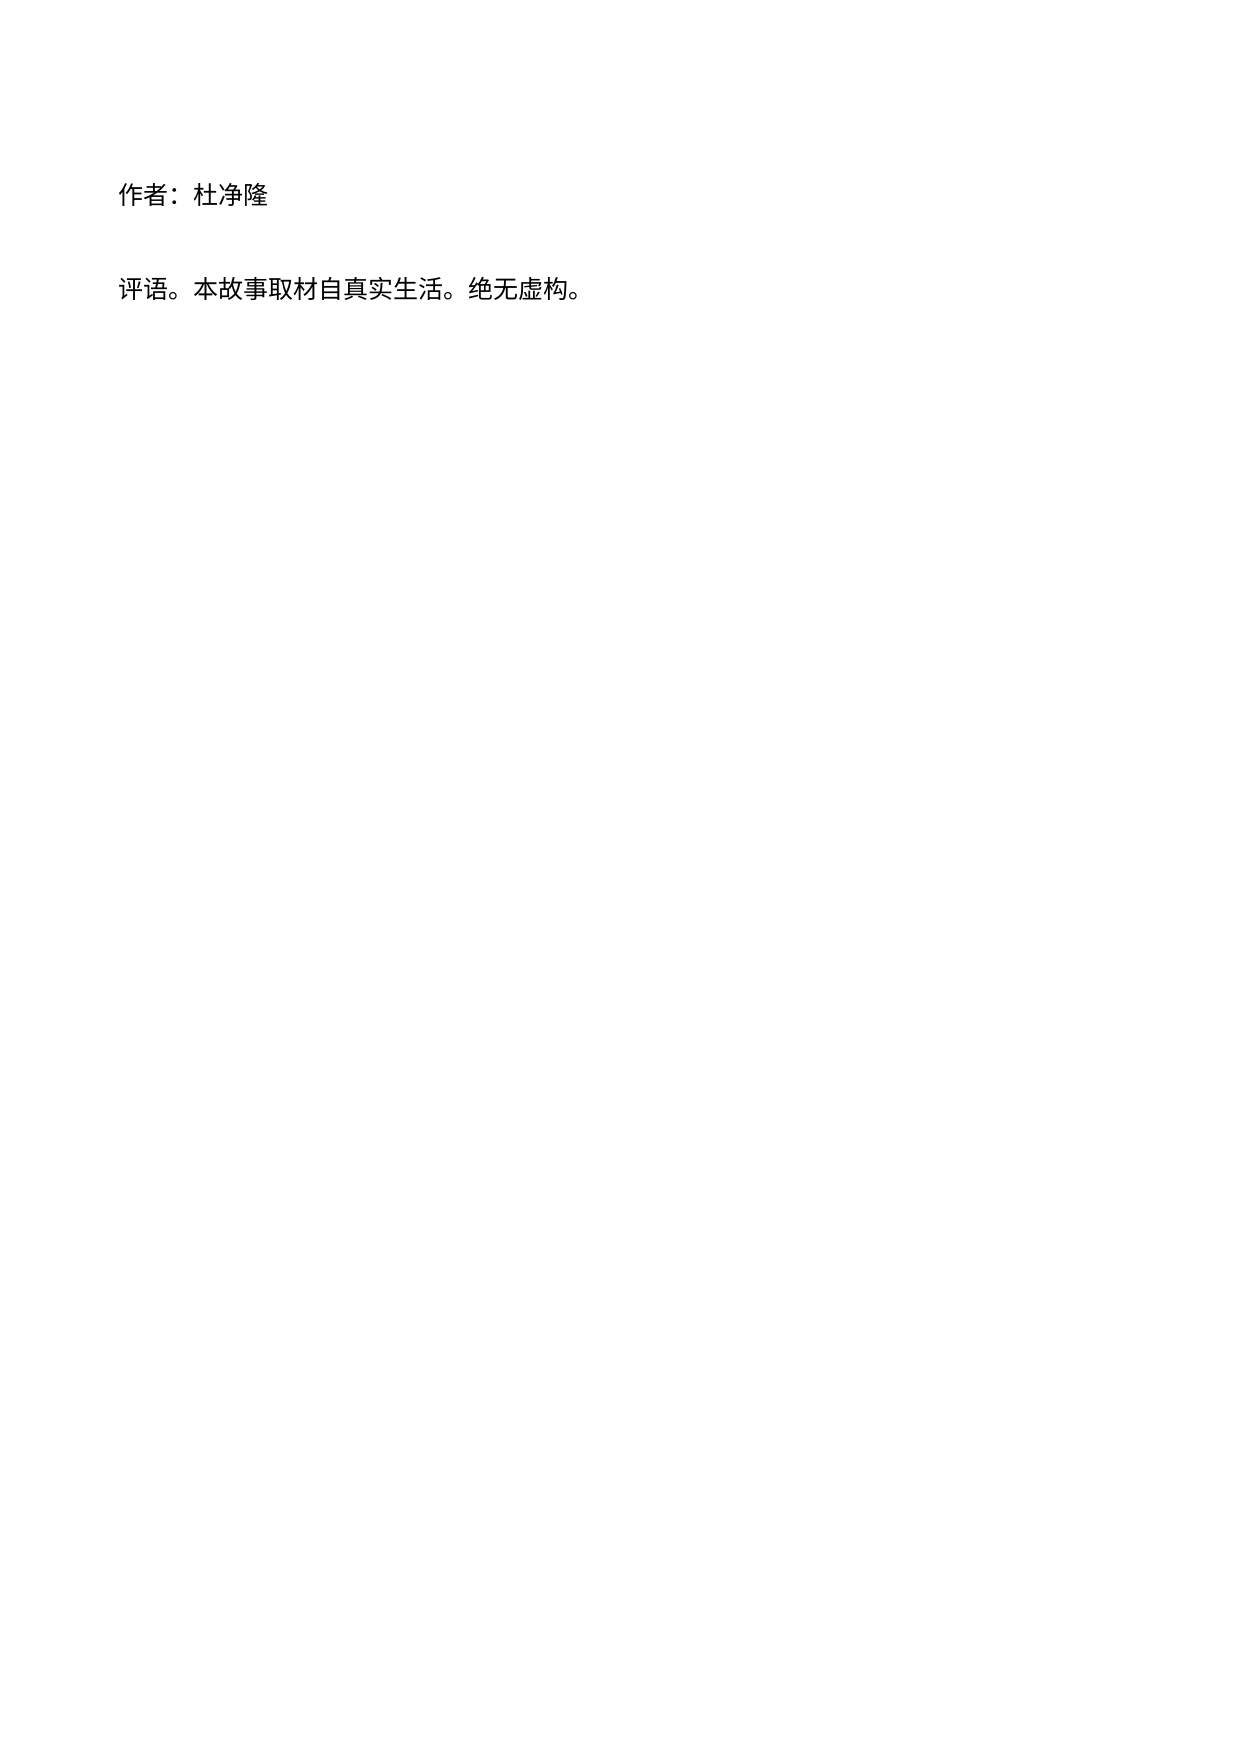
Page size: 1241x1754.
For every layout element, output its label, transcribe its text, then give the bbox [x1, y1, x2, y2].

text 作者：杜净隆 [118, 176, 1122, 212]
text 评语。本故事取材自真实生活。绝无虚构。 [118, 269, 1122, 306]
